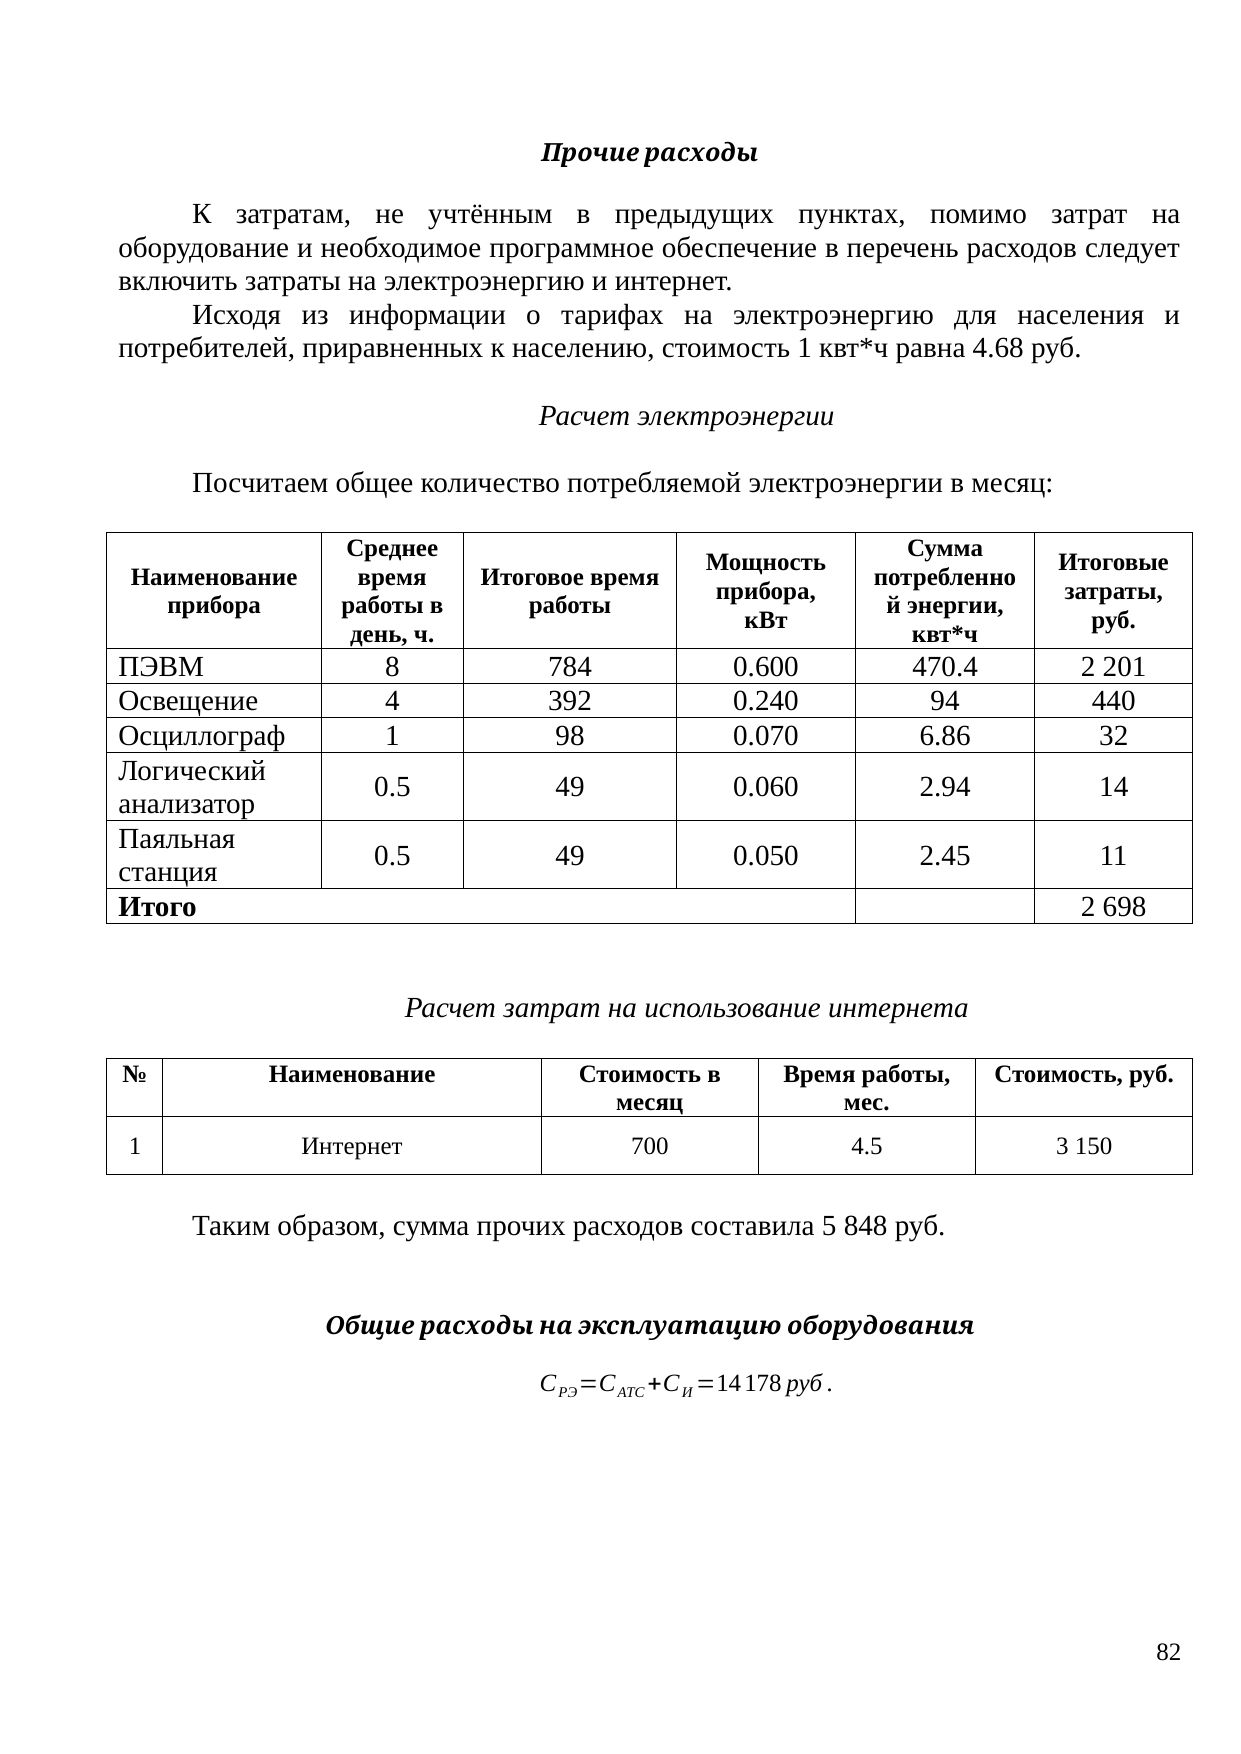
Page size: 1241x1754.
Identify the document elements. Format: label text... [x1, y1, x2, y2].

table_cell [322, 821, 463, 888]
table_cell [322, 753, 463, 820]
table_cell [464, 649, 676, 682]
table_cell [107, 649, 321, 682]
subtitle Прочие расходы [118, 139, 1181, 168]
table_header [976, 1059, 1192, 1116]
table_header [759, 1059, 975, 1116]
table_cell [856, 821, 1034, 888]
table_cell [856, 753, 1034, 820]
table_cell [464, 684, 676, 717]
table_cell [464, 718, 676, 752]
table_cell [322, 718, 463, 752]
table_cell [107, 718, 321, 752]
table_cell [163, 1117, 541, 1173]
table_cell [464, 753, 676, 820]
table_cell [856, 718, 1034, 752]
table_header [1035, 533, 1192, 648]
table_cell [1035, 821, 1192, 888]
text Исходя из информации о тарифах на электроэнергию для населения и потребителей, приравненных к населению, стоимость 1 квт*ч равна 4.68 руб. [118, 297, 1181, 364]
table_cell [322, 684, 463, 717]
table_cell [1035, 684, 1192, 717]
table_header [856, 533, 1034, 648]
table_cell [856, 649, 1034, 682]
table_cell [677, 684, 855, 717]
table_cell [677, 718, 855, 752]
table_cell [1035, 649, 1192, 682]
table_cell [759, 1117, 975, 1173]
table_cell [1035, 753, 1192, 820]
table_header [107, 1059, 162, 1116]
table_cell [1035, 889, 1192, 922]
text Таким образом, сумма прочих расходов составила 5 848 руб. [118, 1175, 1181, 1242]
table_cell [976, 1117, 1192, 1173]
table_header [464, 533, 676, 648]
subtitle Общие расходы на эксплуатацию оборудования [118, 1312, 1181, 1341]
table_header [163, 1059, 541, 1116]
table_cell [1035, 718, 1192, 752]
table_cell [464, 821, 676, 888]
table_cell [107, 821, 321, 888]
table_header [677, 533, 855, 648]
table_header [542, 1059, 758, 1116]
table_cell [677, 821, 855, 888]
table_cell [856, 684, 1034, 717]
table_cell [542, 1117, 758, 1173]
text Расчет электроэнергии [118, 398, 1181, 431]
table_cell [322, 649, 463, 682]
text К затратам, не учтённым в предыдущих пунктах, помимо затрат на оборудование и необходимое программное обеспечение в перечень расходов следует включить затраты на электроэнергию и интернет. [118, 196, 1181, 297]
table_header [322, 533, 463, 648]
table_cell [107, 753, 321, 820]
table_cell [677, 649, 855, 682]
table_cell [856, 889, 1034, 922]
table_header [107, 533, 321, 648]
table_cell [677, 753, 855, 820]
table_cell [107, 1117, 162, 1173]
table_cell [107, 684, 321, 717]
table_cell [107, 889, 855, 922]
text Посчитаем общее количество потребляемой электроэнергии в месяц: [118, 465, 1181, 498]
text Расчет затрат на использование интернета [118, 991, 1181, 1024]
